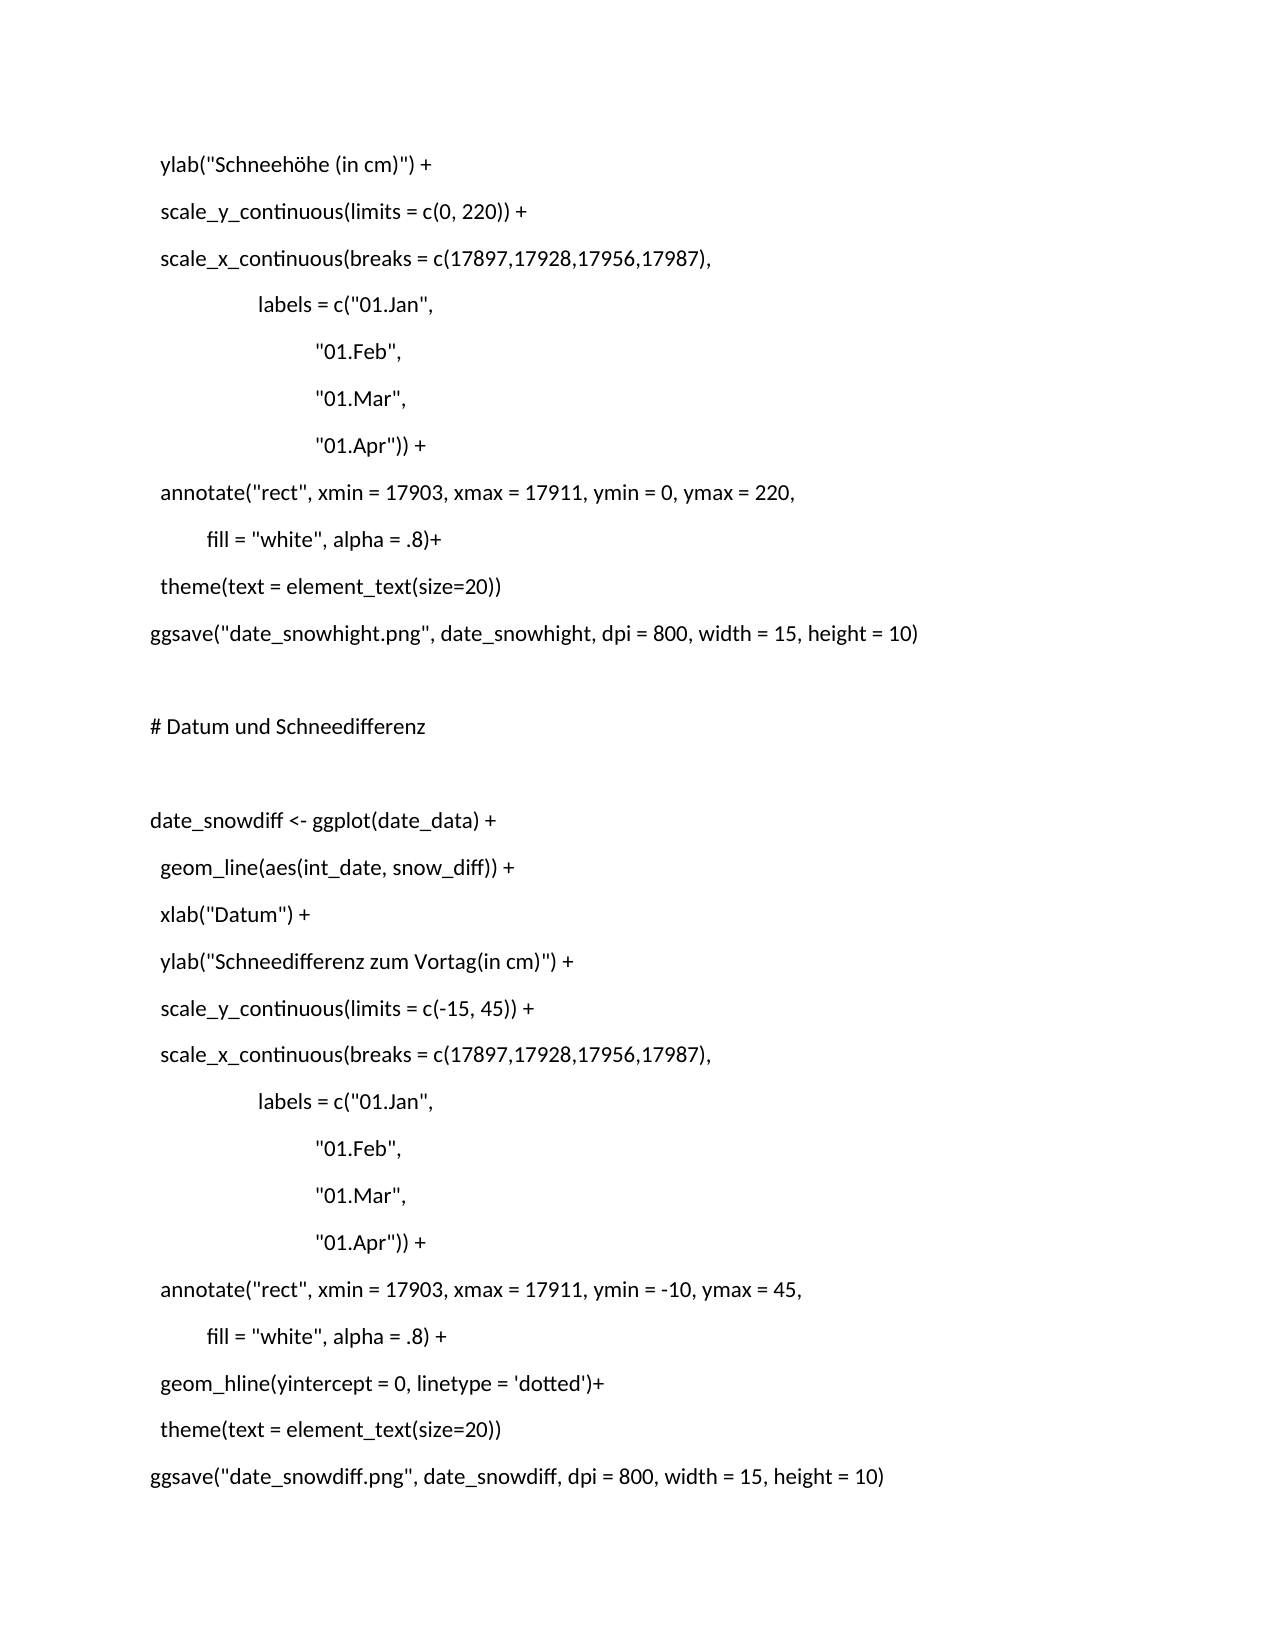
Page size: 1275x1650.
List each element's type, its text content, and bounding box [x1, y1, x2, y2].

text theme(text = element_text(size=20)) [150, 572, 1125, 600]
text scale_y_continuous(limits = c(0, 220)) + [150, 197, 1125, 225]
text "01.Mar", [150, 1181, 1125, 1209]
text labels = c("01.Jan", [150, 291, 1125, 319]
text "01.Mar", [150, 384, 1125, 412]
text theme(text = element_text(size=20)) [150, 1416, 1125, 1444]
text ggsave("date_snowhight.png", date_snowhight, dpi = 800, width = 15, height = 10) [150, 619, 1125, 647]
text geom_hline(yintercept = 0, linetype = 'dotted')+ [150, 1369, 1125, 1397]
text "01.Apr")) + [150, 431, 1125, 459]
text annotate("rect", xmin = 17903, xmax = 17911, ymin = -10, ymax = 45, [150, 1275, 1125, 1303]
text xlab("Datum") + [150, 900, 1125, 928]
text fill = "white", alpha = .8) + [150, 1322, 1125, 1350]
text "01.Apr")) + [150, 1228, 1125, 1256]
text scale_x_continuous(breaks = c(17897,17928,17956,17987), [150, 244, 1125, 272]
text scale_y_continuous(limits = c(-15, 45)) + [150, 994, 1125, 1022]
text ylab("Schneehöhe (in cm)") + [150, 150, 1125, 178]
text fill = "white", alpha = .8)+ [150, 525, 1125, 553]
text "01.Feb", [150, 1134, 1125, 1162]
text geom_line(aes(int_date, snow_diff)) + [150, 853, 1125, 881]
text # Datum und Schneedifferenz [150, 712, 1125, 741]
text "01.Feb", [150, 337, 1125, 366]
text scale_x_continuous(breaks = c(17897,17928,17956,17987), [150, 1041, 1125, 1069]
text labels = c("01.Jan", [150, 1087, 1125, 1116]
text date_snowdiff <- ggplot(date_data) + [150, 806, 1125, 834]
text annotate("rect", xmin = 17903, xmax = 17911, ymin = 0, ymax = 220, [150, 478, 1125, 506]
text ylab("Schneedifferenz zum Vortag(in cm)") + [150, 947, 1125, 975]
text ggsave("date_snowdiff.png", date_snowdiff, dpi = 800, width = 15, height = 10) [150, 1462, 1125, 1491]
